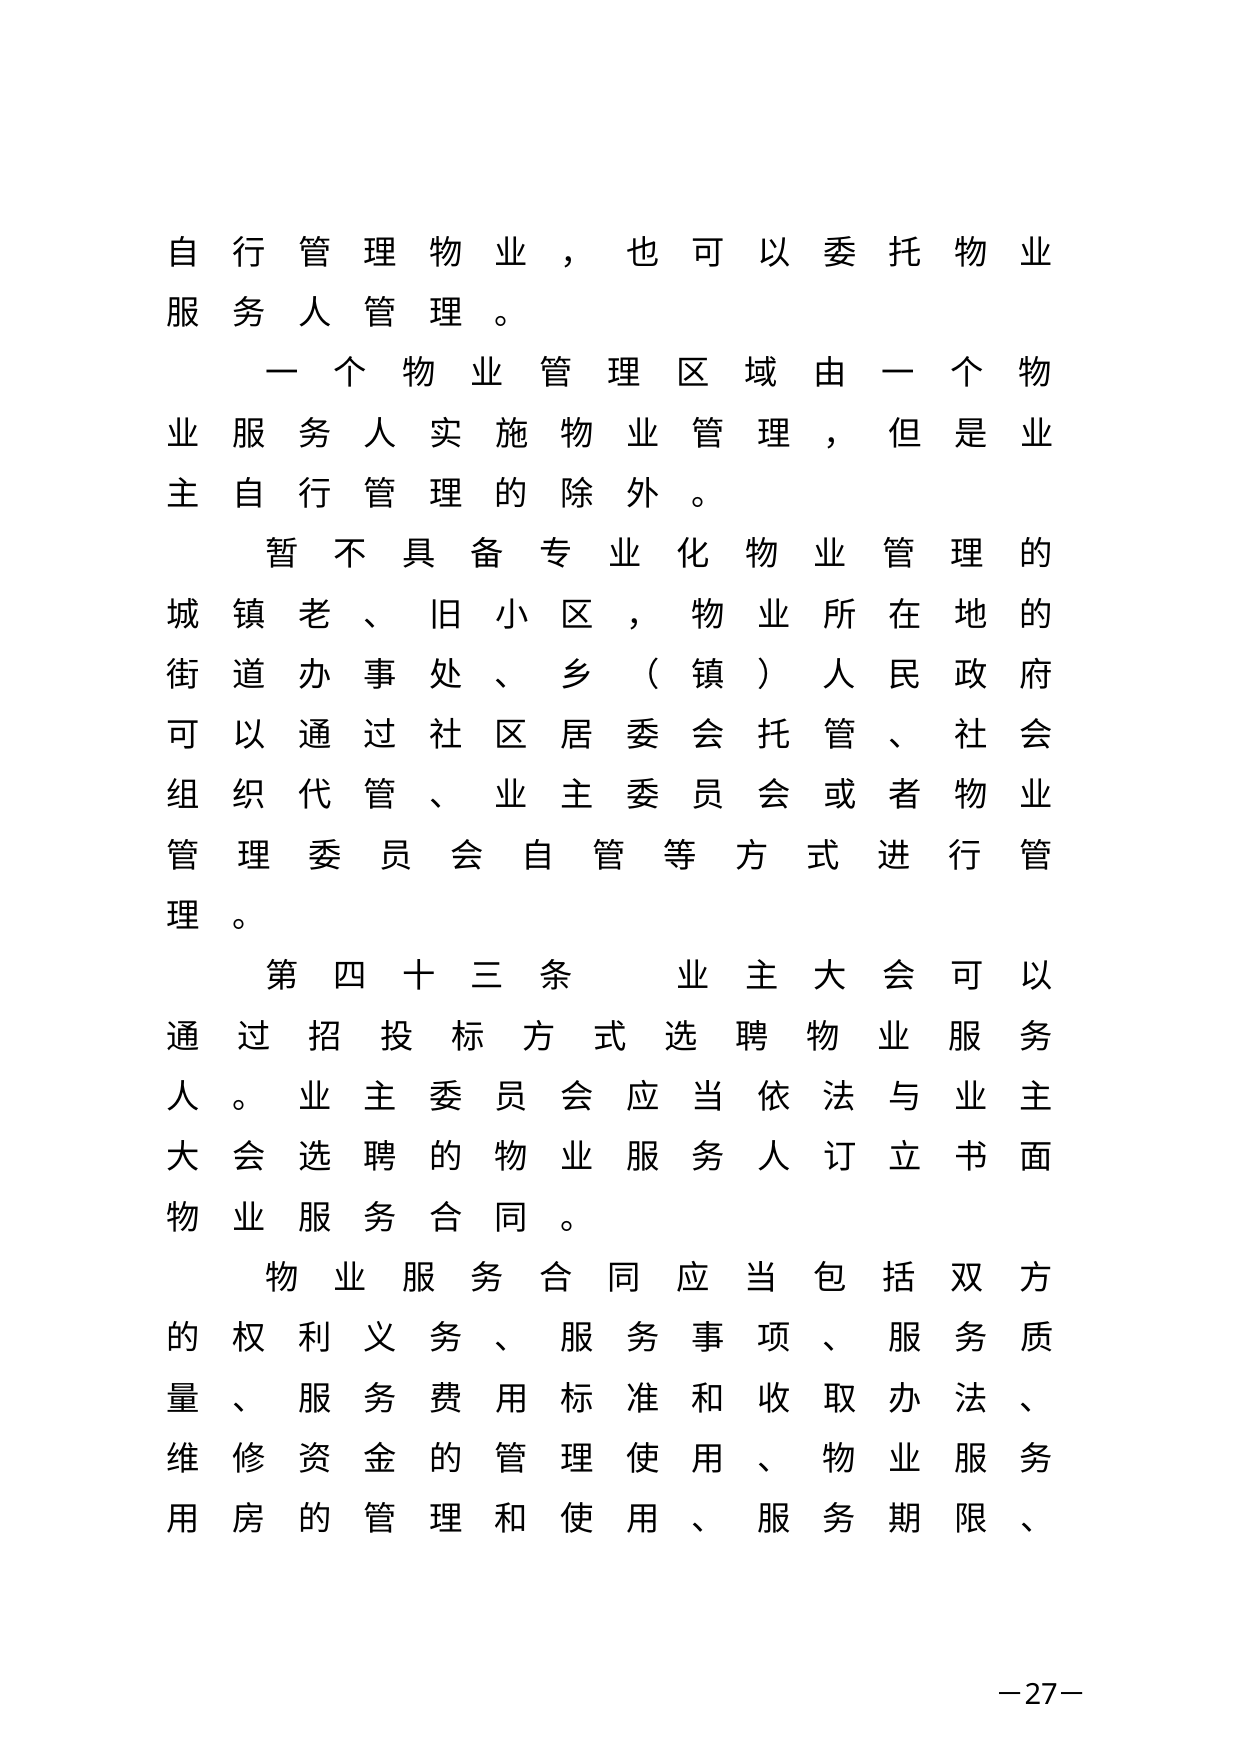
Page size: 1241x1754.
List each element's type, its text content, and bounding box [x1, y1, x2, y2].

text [167, 1245, 1085, 1546]
text 暂不具备专业化物业管理的城镇老、旧小区，物业所在地的街道办事处、乡（镇）人民政府可以通过社区居委会托管、社会组织代管、业主委员会或者物业管理委员会自管等方式进行管理。 [167, 521, 1085, 943]
text 第四十三条 业主大会可以通过招投标方式选聘物业服务人。业主委员会应当依法与业主大会选聘的物业服务人订立书面物业服务合同。 [167, 943, 1085, 1245]
text 一个物业管理区域由一个物业服务人实施物业管理，但是业主自行管理的除外。 [167, 340, 1085, 521]
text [167, 219, 1085, 340]
